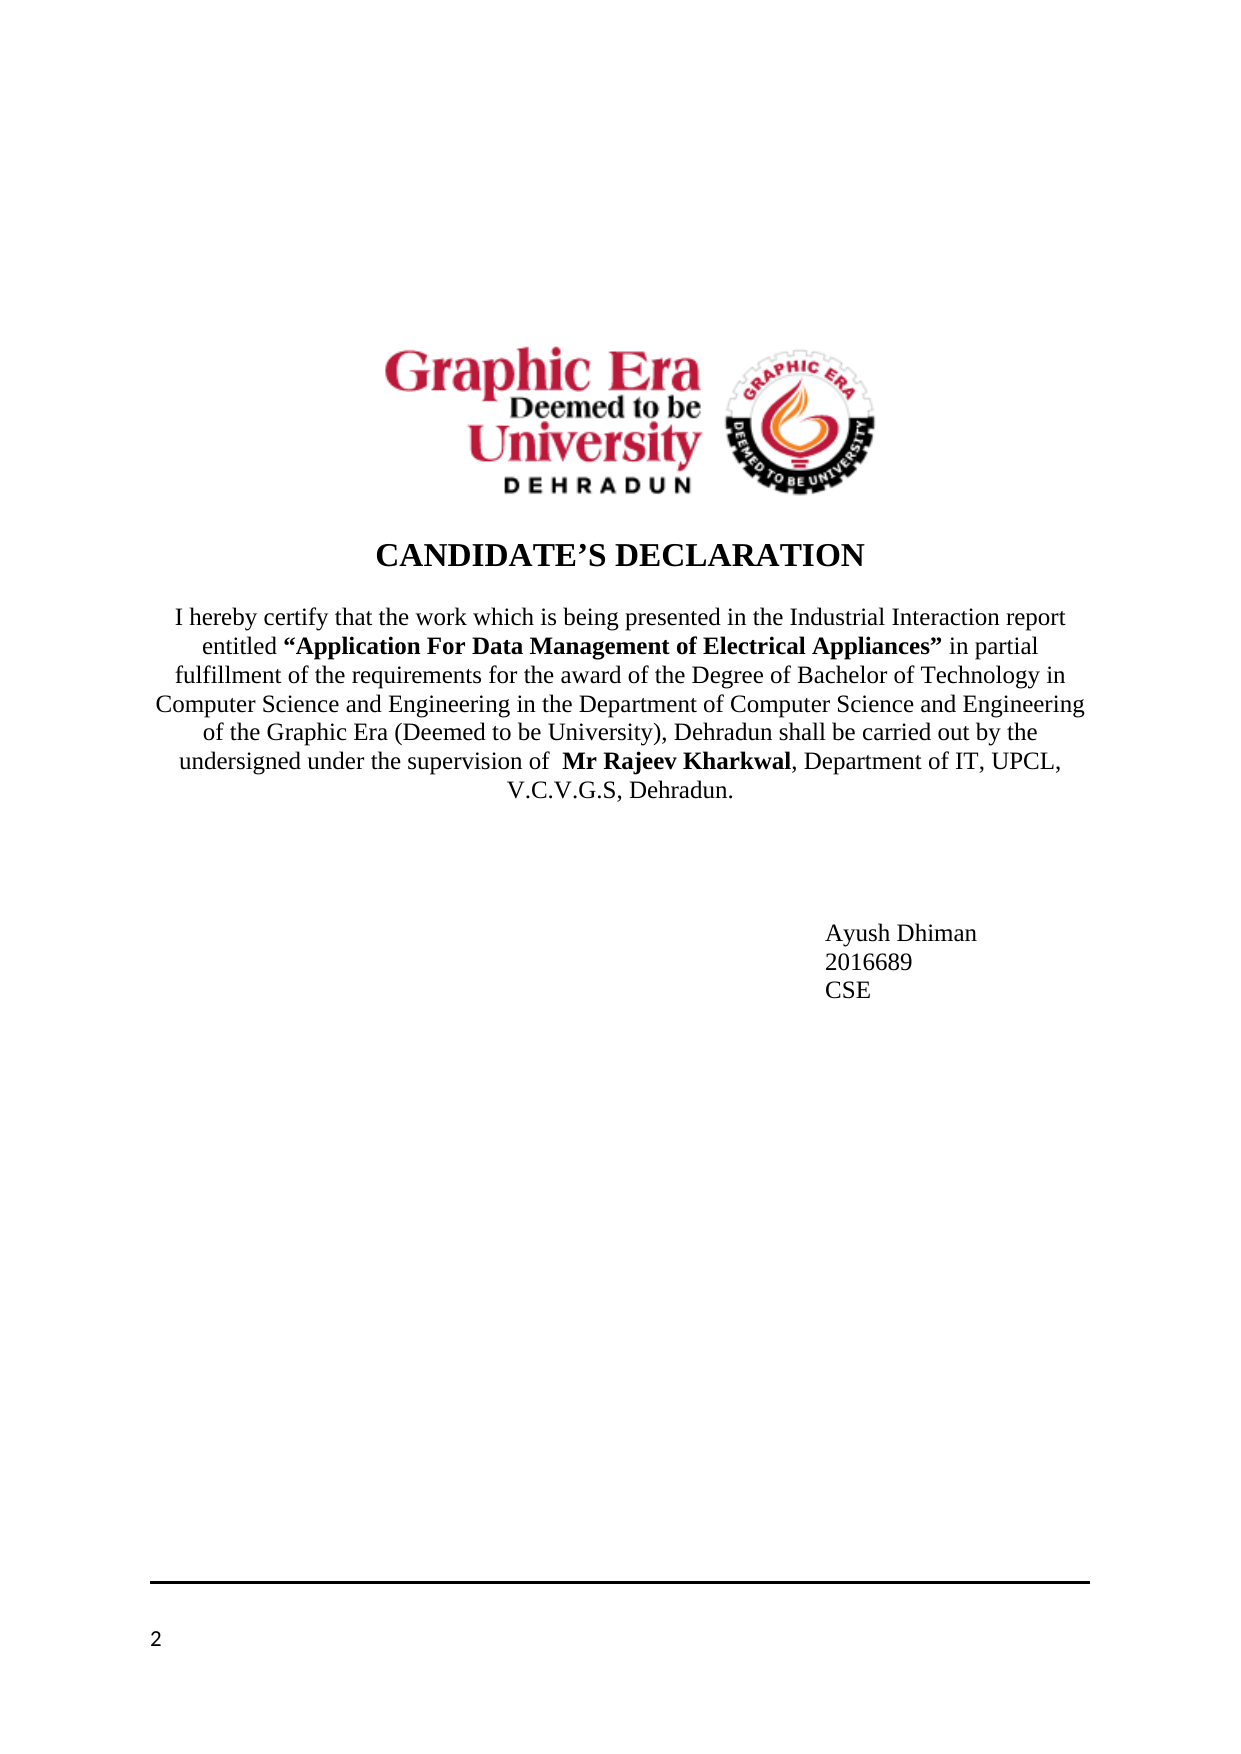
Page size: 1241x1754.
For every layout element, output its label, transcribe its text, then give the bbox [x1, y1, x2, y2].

text 2016689 [150, 947, 1090, 975]
picture [373, 341, 919, 508]
text I hereby certify that the work which is being presented in the Industrial Interaction report entitled “Application For Data Management of Electrical Appliances” in partial fulfillment of the requirements for the award of the Degree of Bachelor of Technology in Computer Science and Engineering in the Department of Computer Science and Engineering of the Graphic Era (Deemed to be University), Dehradun shall be carried out by the undersigned under the supervision of Mr Rajeev Kharkwal, Department of IT, UPCL, V.C.V.G.S, Dehradun. [150, 602, 1090, 804]
text CANDIDATE’S DECLARATION [150, 535, 1090, 574]
text Ayush Dhiman [150, 918, 1090, 947]
text CSE [150, 975, 1090, 1004]
